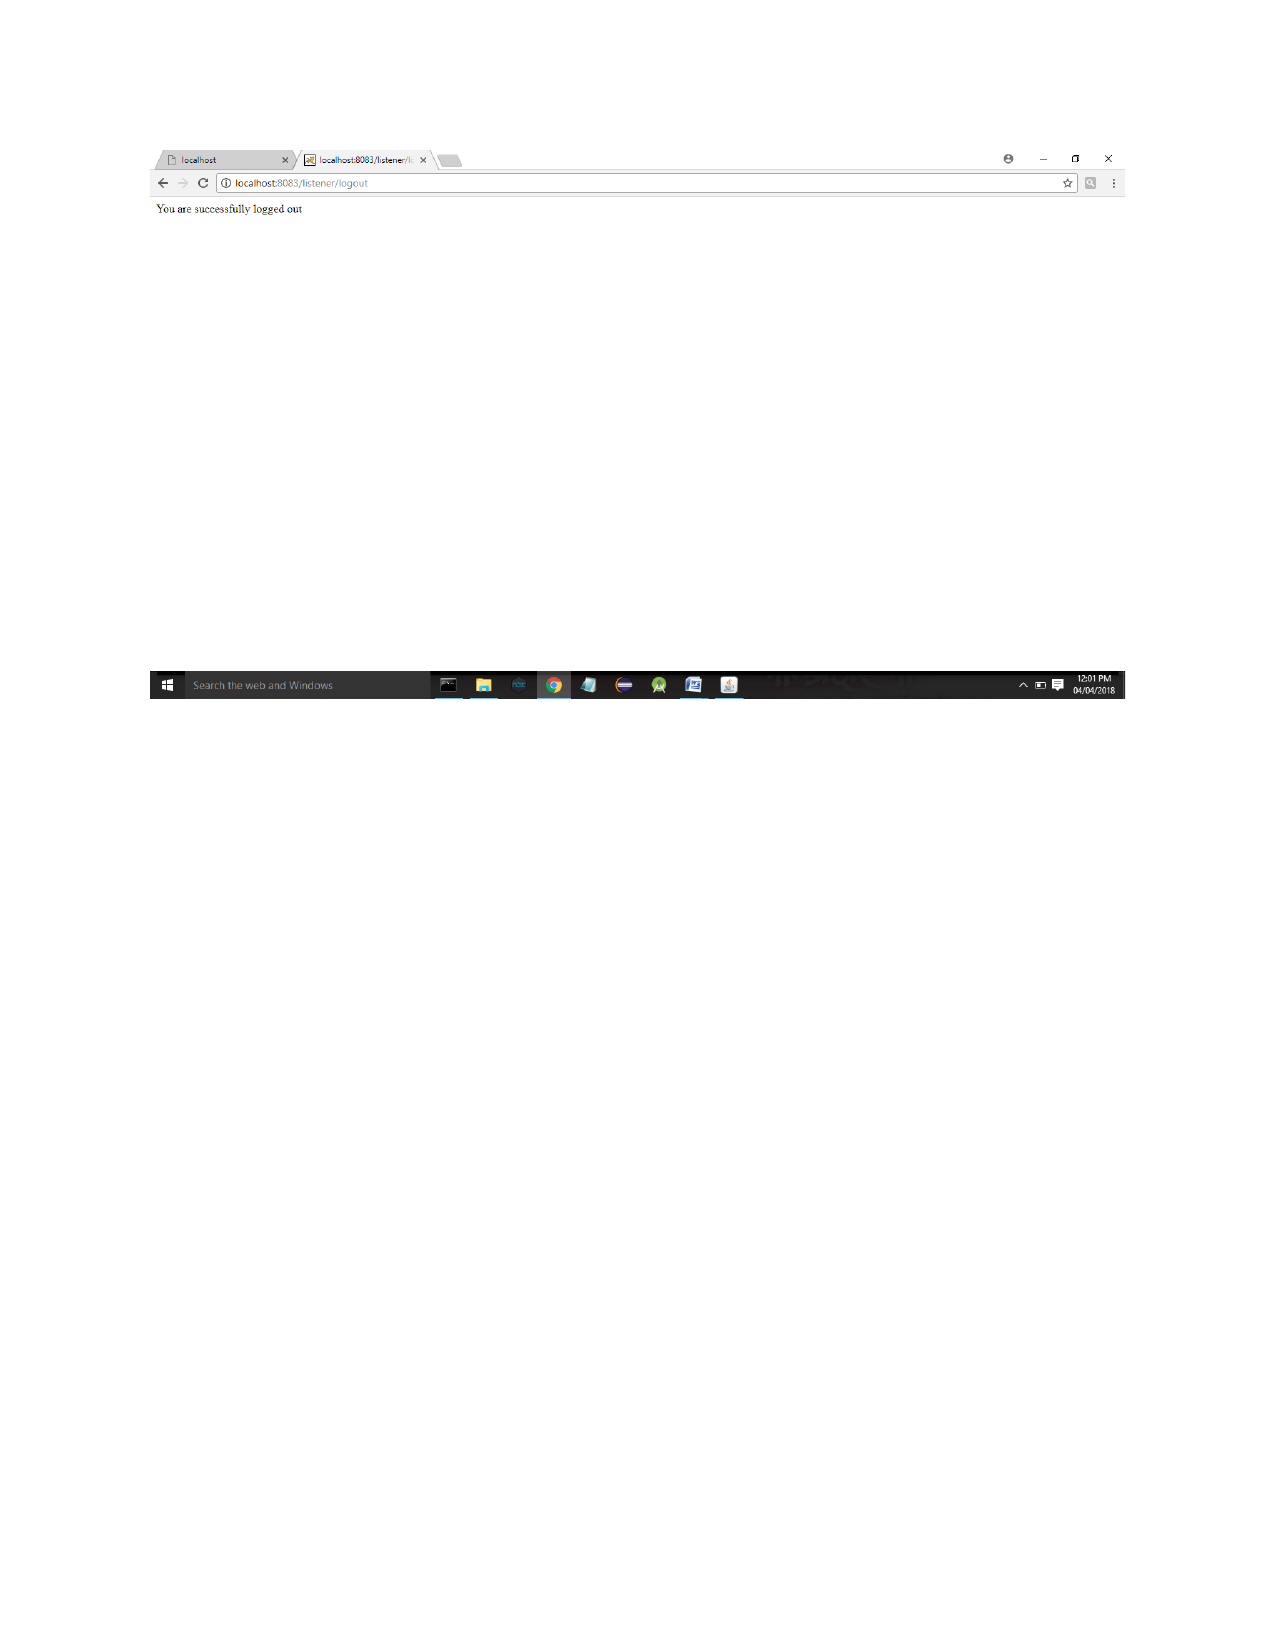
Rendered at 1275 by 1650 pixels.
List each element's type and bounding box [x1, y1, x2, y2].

picture [150, 150, 1125, 699]
